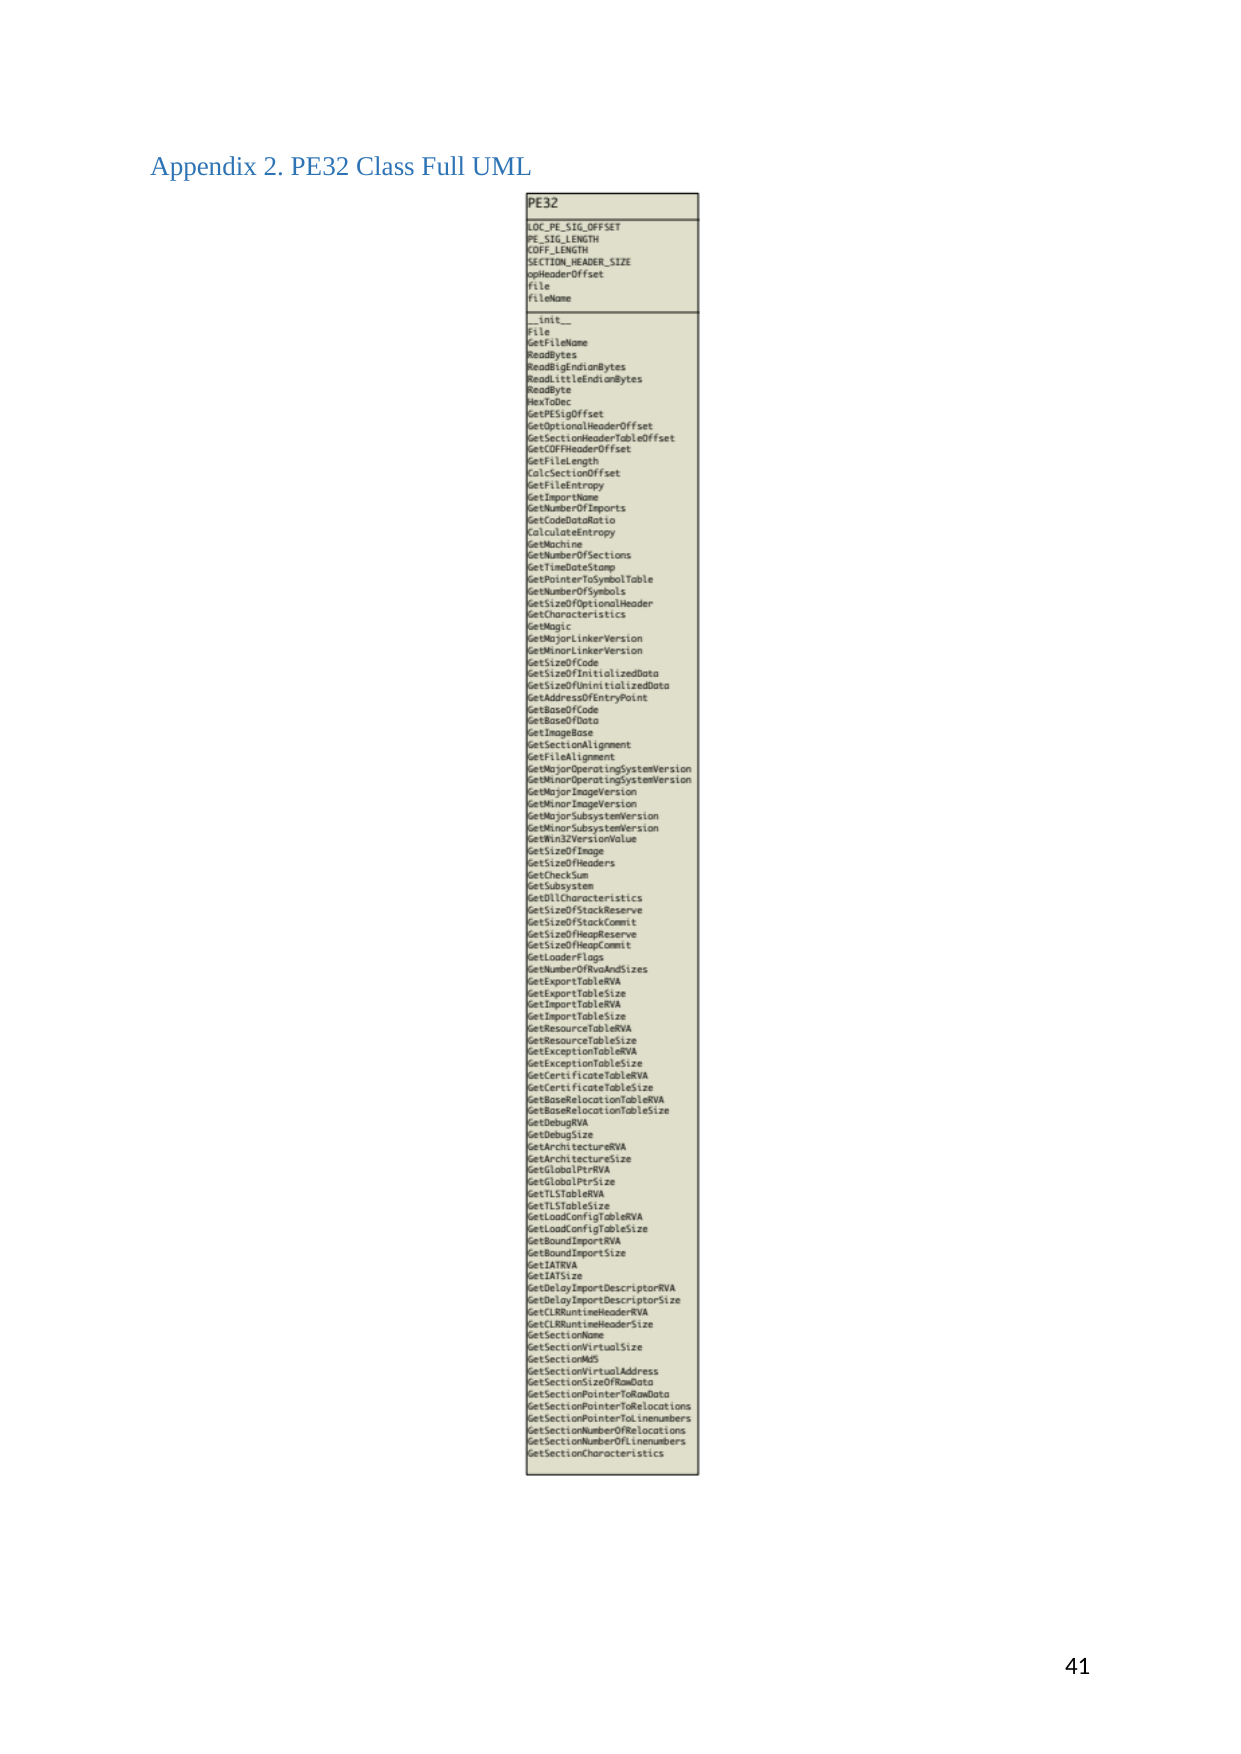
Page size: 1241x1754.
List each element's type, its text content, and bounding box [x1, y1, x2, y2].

subtitle Appendix 2. PE32 Class Full UML [150, 150, 1090, 181]
